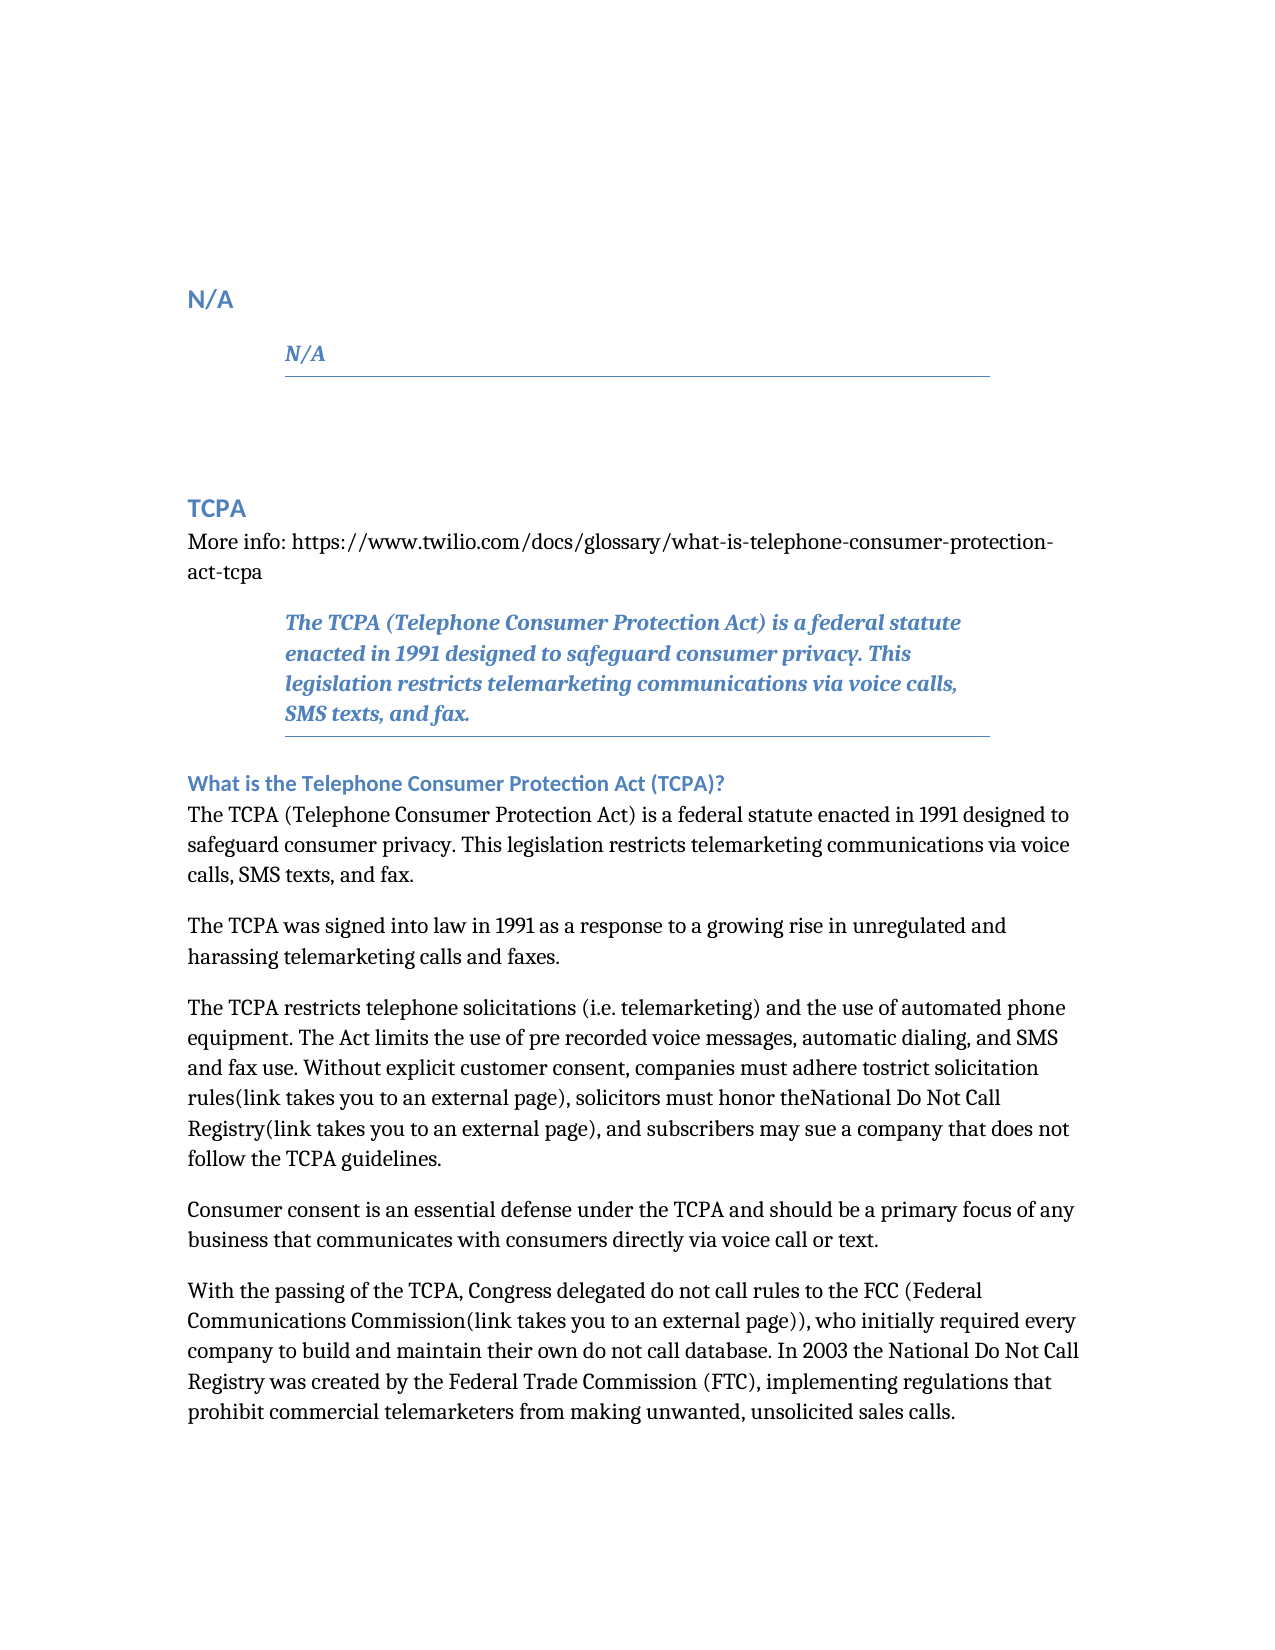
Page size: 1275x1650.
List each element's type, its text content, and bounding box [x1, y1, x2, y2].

text More info: https://www.twilio.com/docs/glossary/what-is-telephone-consumer-protection-act-tcpa [187, 529, 1087, 586]
text The TCPA (Telephone Consumer Protection Act) is a federal statute enacted in 1991 designed to safeguard consumer privacy. This legislation restricts telemarketing communications via voice calls, SMS texts, and fax. [187, 802, 1087, 888]
subtitle TCPA [187, 491, 1087, 524]
subtitle N/A [187, 282, 1087, 315]
text With the passing of the TCPA, Congress delegated do not call rules to the FCC (Federal Communications Commission(link takes you to an external page)), who initially required every company to build and maintain their own do not call database. In 2003 the National Do Not Call Registry was created by the Federal Trade Commission (FTC), implementing regulations that prohibit commercial telemarketers from making unwanted, unsolicited sales calls. [187, 1278, 1087, 1425]
text N/A [285, 341, 990, 376]
text The TCPA was signed into law in 1991 as a response to a growing rise in unregulated and harassing telemarketing calls and faxes. [187, 913, 1087, 970]
text The TCPA (Telephone Consumer Protection Act) is a federal statute enacted in 1991 designed to safeguard consumer privacy. This legislation restricts telemarketing communications via voice calls, SMS texts, and fax. [285, 610, 990, 736]
subtitle What is the Telephone Consumer Protection Act (TCPA)? [187, 769, 1087, 798]
text Consumer consent is an essential defense under the TCPA and should be a primary focus of any business that communicates with consumers directly via voice call or text. [187, 1197, 1087, 1253]
text The TCPA restricts telephone solicitations (i.e. telemarketing) and the use of automated phone equipment. The Act limits the use of pre recorded voice messages, automatic dialing, and SMS and fax use. Without explicit customer consent, companies must adhere tostrict solicitation rules(link takes you to an external page), solicitors must honor theNational Do Not Call Registry(link takes you to an external page), and subscribers may sue a company that does not follow the TCPA guidelines. [187, 994, 1087, 1172]
